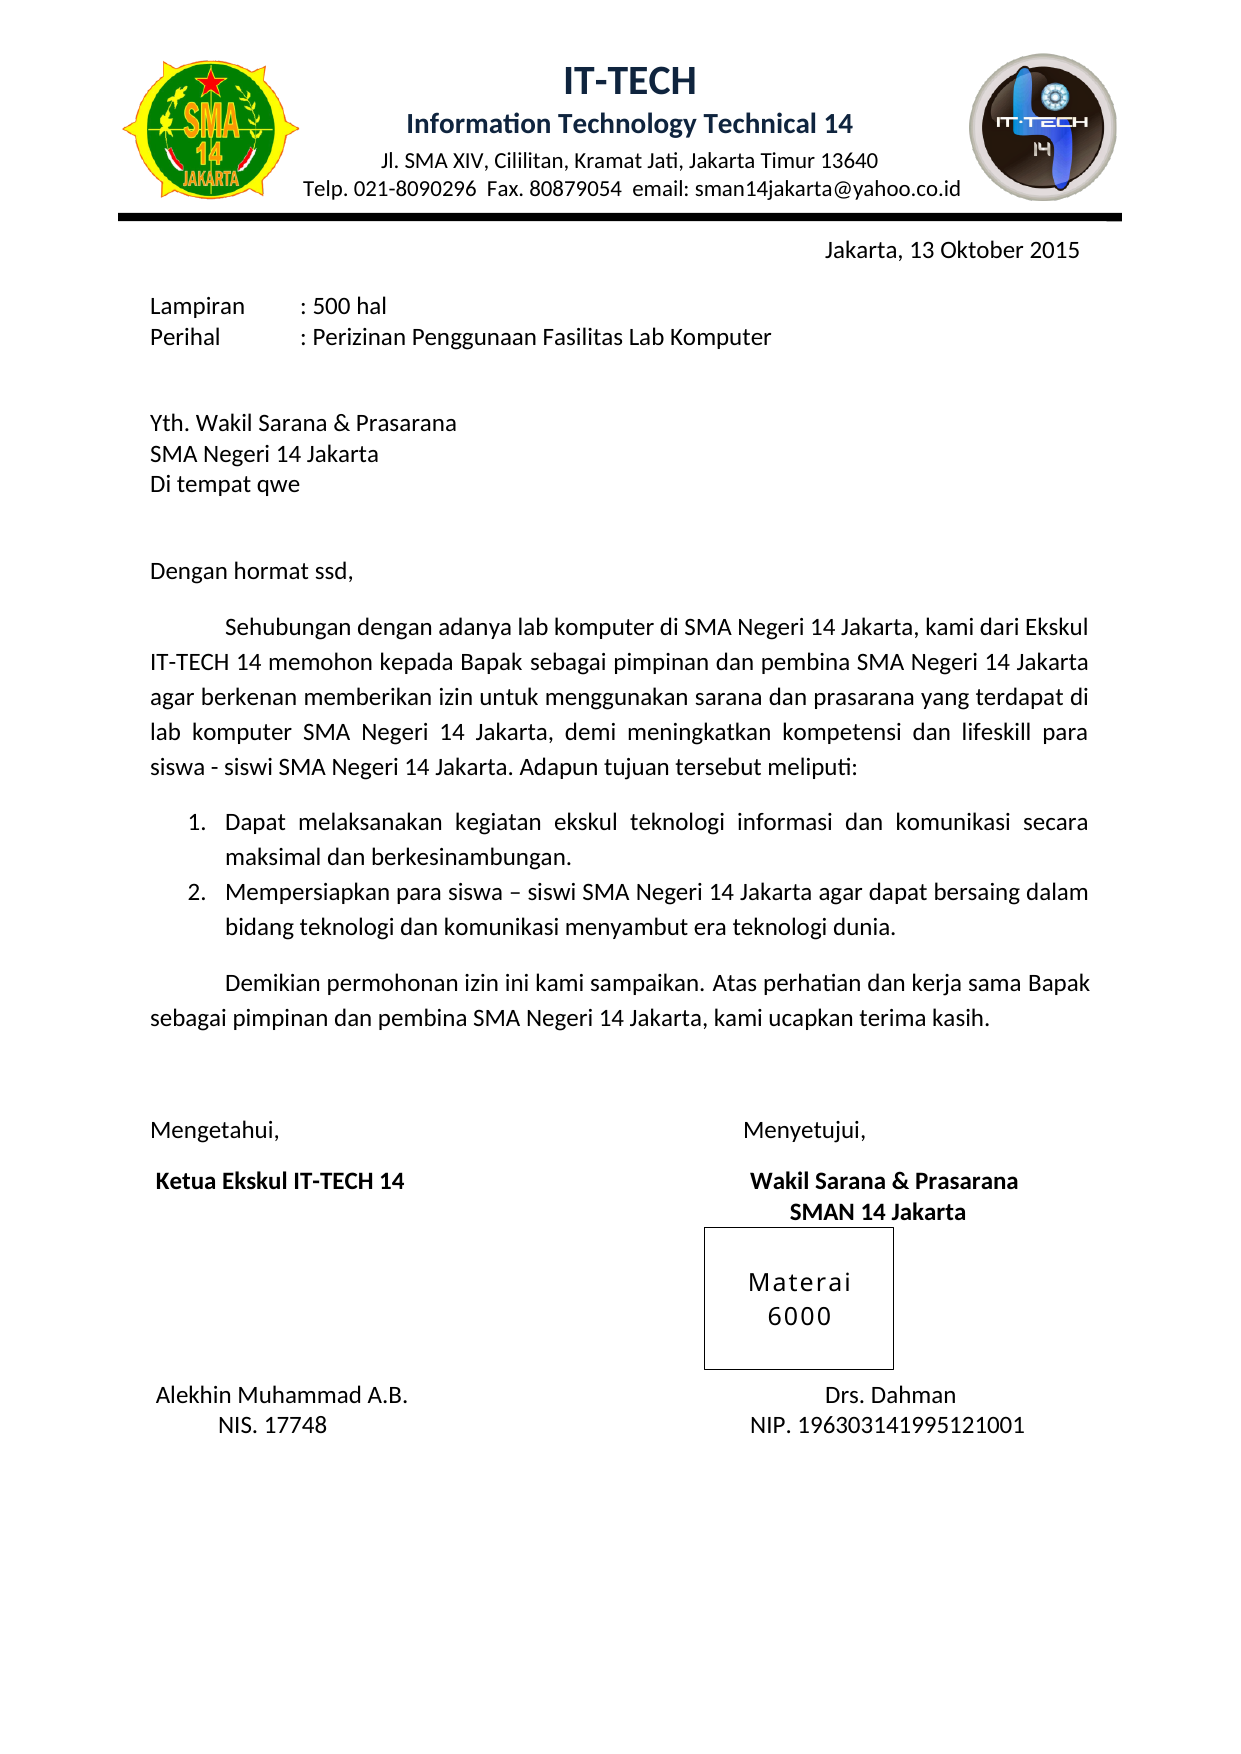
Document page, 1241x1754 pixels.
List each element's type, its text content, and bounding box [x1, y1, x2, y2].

text Mengetahui, Menyetujui, [150, 1114, 1090, 1144]
text Ketua Ekskul IT-TECH 14 Wakil Sarana & Prasarana [150, 1165, 1090, 1196]
text Lampiran : 500 hal [150, 291, 1090, 321]
text SMAN 14 Jakarta [750, 1196, 1090, 1226]
text NIS. 17748 NIP. 196303141995121001 [150, 1409, 1090, 1440]
list Mempersiapkan para siswa – siswi SMA Negeri 14 Jakarta agar dapat bersaing dalam bidang teknologi dan komunikasi menyambut era teknologi dunia. [187, 876, 1090, 942]
text Yth. Wakil Sarana & Prasarana [150, 407, 1090, 438]
text SMA Negeri 14 Jakarta [150, 438, 1090, 468]
text Dengan hormat ssd, [150, 555, 1090, 585]
text Jakarta, 13 Oktober 2015 [750, 235, 1090, 265]
text Perihal : Perizinan Penggunaan Fasilitas Lab Komputer [150, 321, 1090, 352]
list Dapat melaksanakan kegiatan ekskul teknologi informasi dan komunikasi secara maksimal dan berkesinambungan. [187, 806, 1090, 872]
text Alekhin Muhammad A.B. Drs. Dahman [150, 1379, 1090, 1409]
text Di tempat qwe [150, 468, 1090, 499]
text Demikian permohonan izin ini kami sampaikan. Atas perhatian dan kerja sama Bapak sebagai pimpinan dan pembina SMA Negeri 14 Jakarta, kami ucapkan terima kasih. [150, 967, 1090, 1033]
text Sehubungan dengan adanya lab komputer di SMA Negeri 14 Jakarta, kami dari Ekskul IT-TECH 14 memohon kepada Bapak sebagai pimpinan dan pembina SMA Negeri 14 Jakarta agar berkenan memberikan izin untuk menggunakan sarana dan prasarana yang terdapat di lab komputer SMA Negeri 14 Jakarta, demi meningkatkan kompetensi dan lifeskill para siswa - siswi SMA Negeri 14 Jakarta. Adapun tujuan tersebut meliputi: [150, 611, 1090, 781]
picture [969, 53, 1117, 201]
picture [120, 52, 300, 201]
